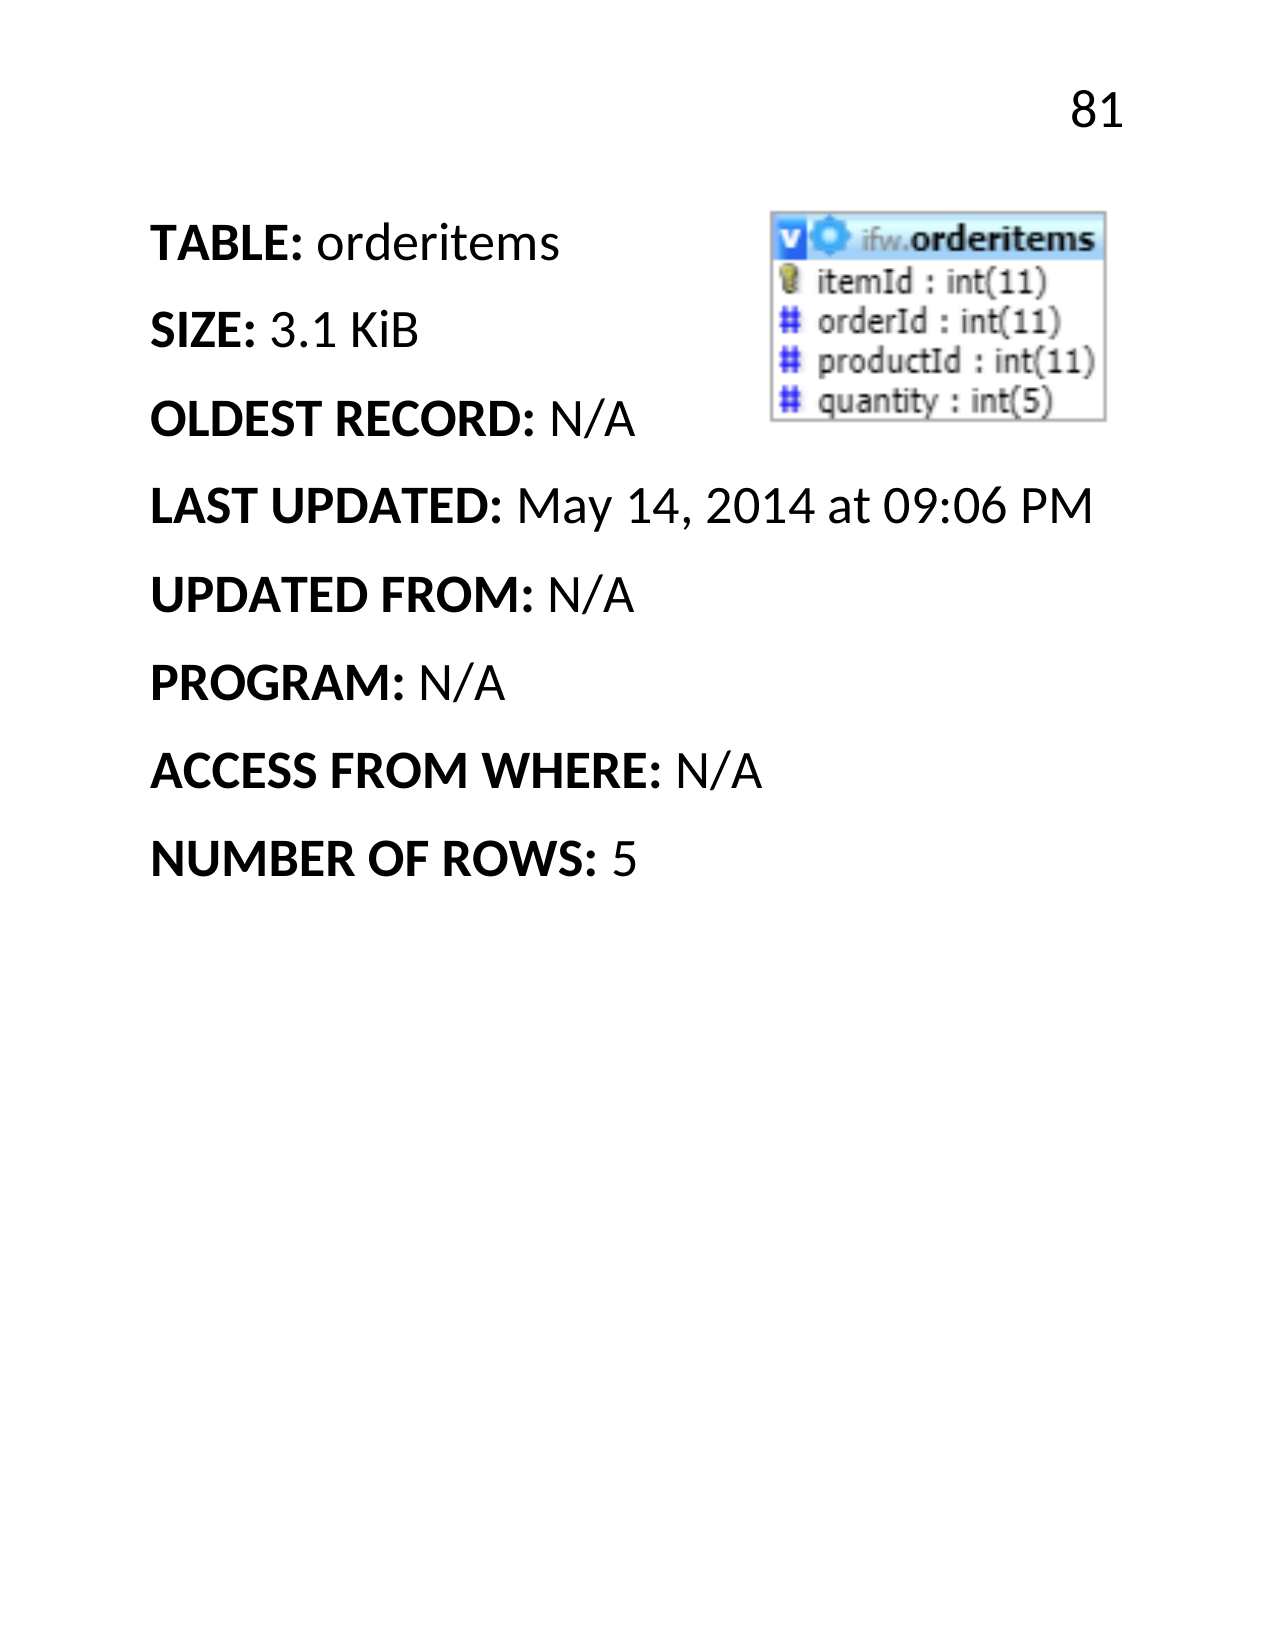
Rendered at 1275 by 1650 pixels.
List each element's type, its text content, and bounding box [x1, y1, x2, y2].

text TABLE: orderitems [150, 207, 1125, 273]
text SIZE: 3.1 KiB [150, 295, 765, 361]
text OLDEST RECORD: N/A [150, 383, 1125, 449]
picture [765, 209, 1125, 438]
text PROGRAM: N/A [150, 647, 1125, 713]
text LAST UPDATED: May 14, 2014 at 09:06 PM [150, 471, 1125, 537]
text ACCESS FROM WHERE: N/A [150, 735, 1125, 802]
text NUMBER OF ROWS: 5 [150, 823, 1125, 889]
text UPDATED FROM: N/A [150, 559, 1125, 626]
